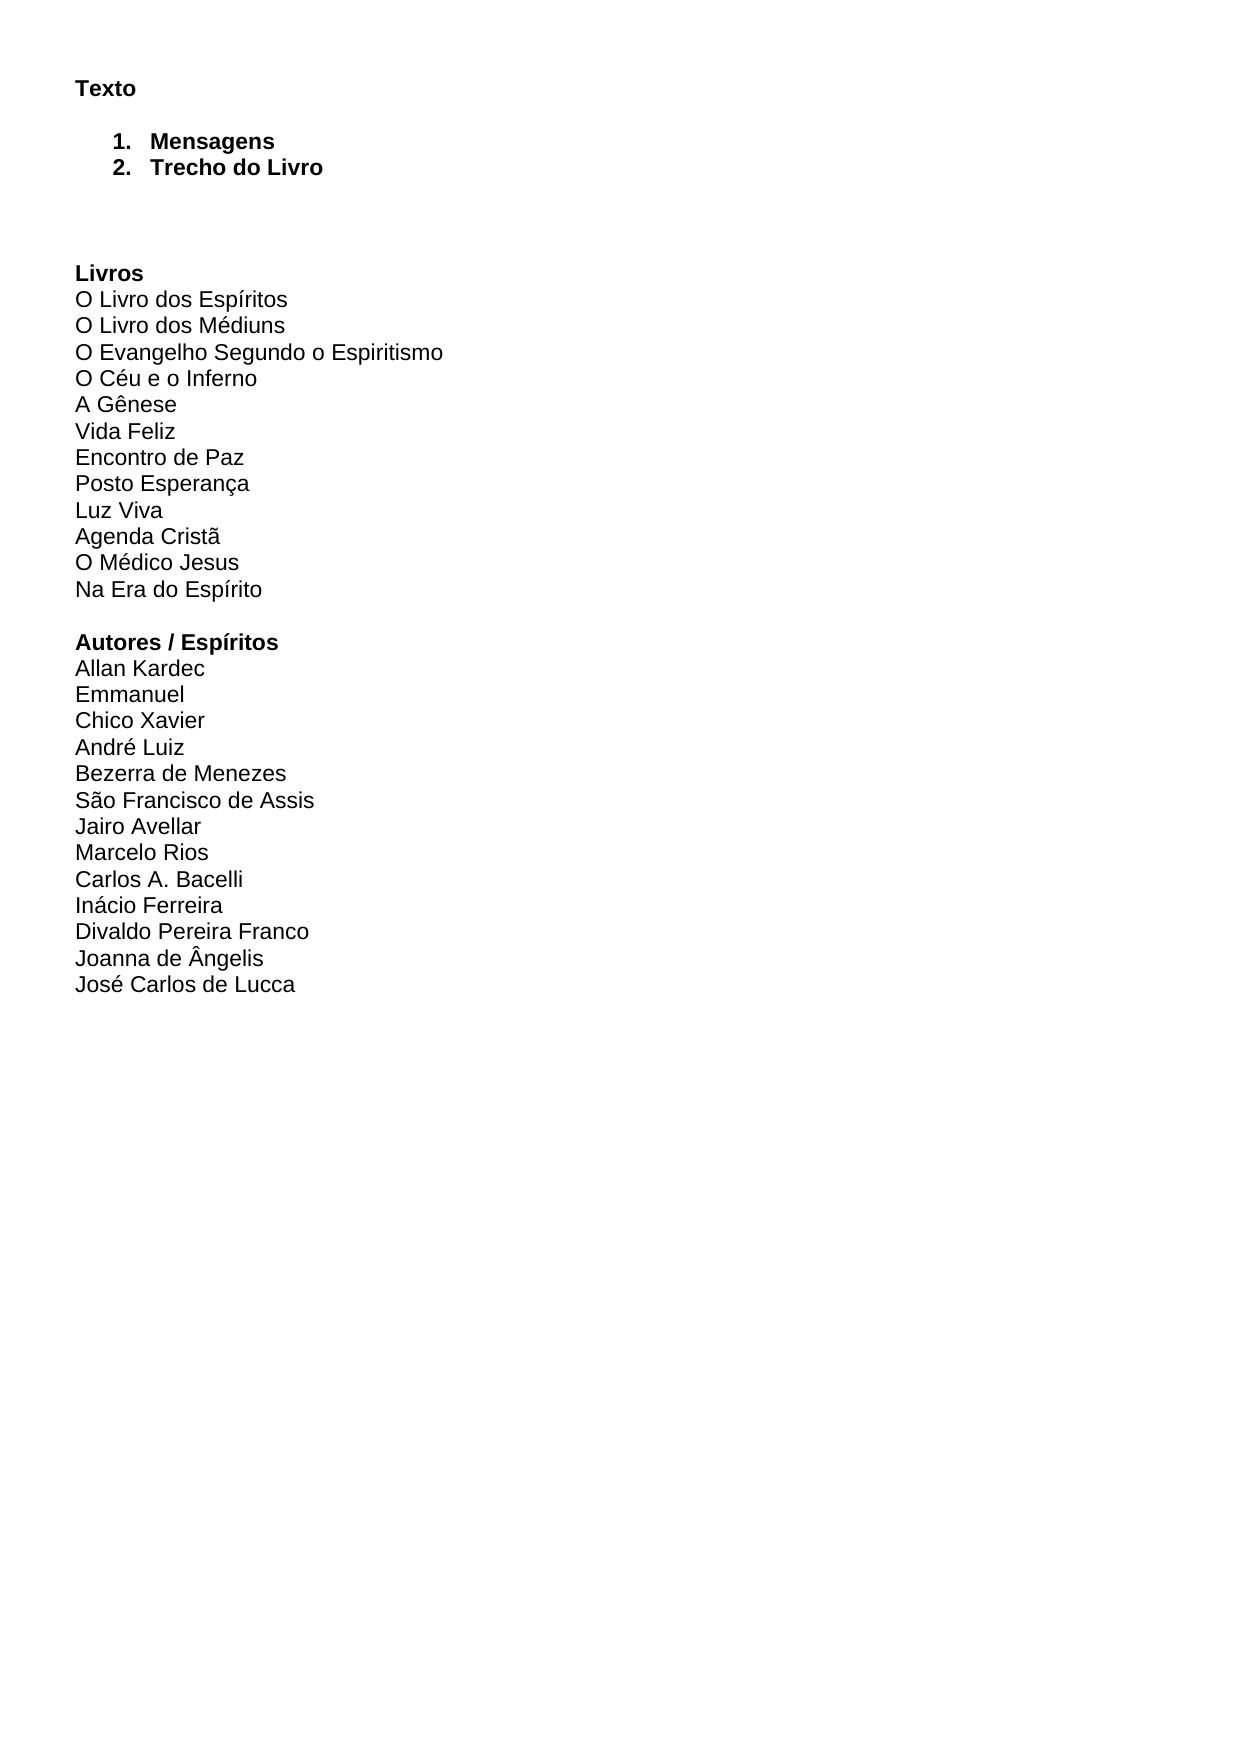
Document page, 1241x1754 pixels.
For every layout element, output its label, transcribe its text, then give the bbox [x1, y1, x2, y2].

text A Gênese [75, 391, 1165, 418]
text Agenda Cristã [75, 523, 1165, 549]
text Posto Esperança [75, 470, 1165, 497]
text O Céu e o Inferno [75, 365, 1165, 391]
text Autores / Espíritos [75, 628, 1165, 655]
text Divaldo Pereira Franco [75, 918, 1165, 945]
text O Médico Jesus [75, 549, 1165, 576]
text Allan Kardec [75, 655, 1165, 681]
text Livros [75, 259, 1165, 286]
text Texto [75, 75, 1165, 101]
text Marcelo Rios [75, 839, 1165, 866]
text Jairo Avellar [75, 813, 1165, 839]
text Inácio Ferreira [75, 892, 1165, 918]
text Vida Feliz [75, 418, 1165, 444]
text O Livro dos Médiuns [75, 312, 1165, 338]
text José Carlos de Lucca [75, 971, 1165, 997]
text André Luiz [75, 734, 1165, 760]
text O Evangelho Segundo o Espiritismo [75, 338, 1165, 365]
text Bezerra de Menezes [75, 760, 1165, 787]
text Na Era do Espírito [75, 576, 1165, 602]
text Carlos A. Bacelli [75, 866, 1165, 892]
text Luz Viva [75, 497, 1165, 523]
list Trecho do Livro [112, 154, 1165, 180]
text Chico Xavier [75, 707, 1165, 734]
list Mensagens [112, 128, 1165, 154]
text Emmanuel [75, 681, 1165, 707]
text Joanna de Ângelis [75, 945, 1165, 971]
text São Francisco de Assis [75, 787, 1165, 813]
text Encontro de Paz [75, 444, 1165, 470]
text O Livro dos Espíritos [75, 286, 1165, 312]
